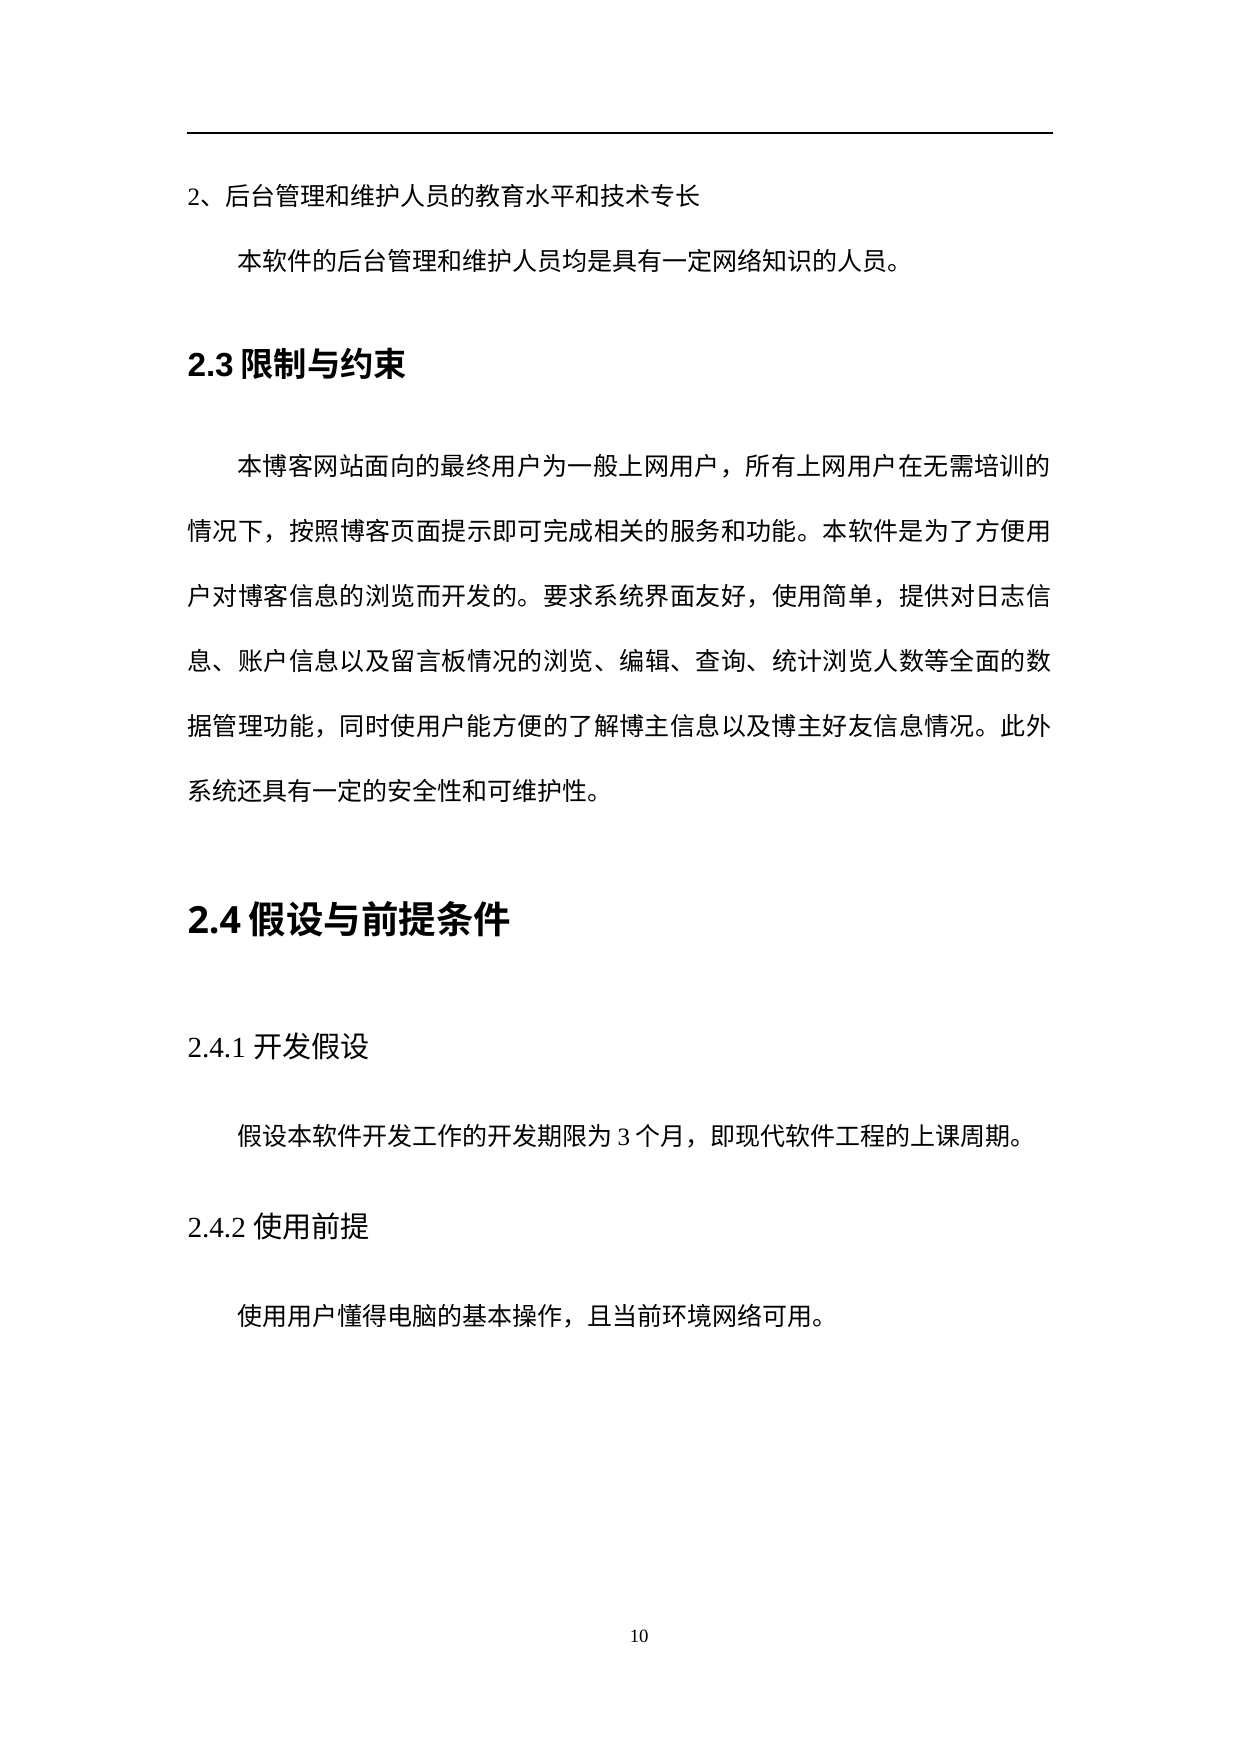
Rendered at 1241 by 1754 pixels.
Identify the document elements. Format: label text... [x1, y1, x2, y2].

text 使用用户懂得电脑的基本操作，且当前环境网络可用。 [187, 1282, 1053, 1347]
subtitle 2.4假设与前提条件 [187, 884, 1053, 949]
subtitle 2.3限制与约束 [187, 329, 1053, 394]
text 本软件的后台管理和维护人员均是具有一定网络知识的人员。 [187, 227, 1053, 292]
subtitle 2.4.1 开发假设 [187, 1012, 1053, 1077]
subtitle 2.4.2 使用前提 [187, 1192, 1053, 1257]
text 假设本软件开发工作的开发期限为3个月，即现代软件工程的上课周期。 [187, 1102, 1053, 1167]
text 2、后台管理和维护人员的教育水平和技术专长 [187, 162, 1053, 227]
text 本博客网站面向的最终用户为一般上网用户，所有上网用户在无需培训的情况下，按照博客页面提示即可完成相关的服务和功能。本软件是为了方便用户对博客信息的浏览而开发的。要求系统界面友好，使用简单，提供对日志信息、账户信息以及留言板情况的浏览、编辑、查询、统计浏览人数等全面的数据管理功能，同时使用户能方便的了解博主信息以及博主好友信息情况。此外系统还具有一定的安全性和可维护性。 [187, 432, 1053, 822]
